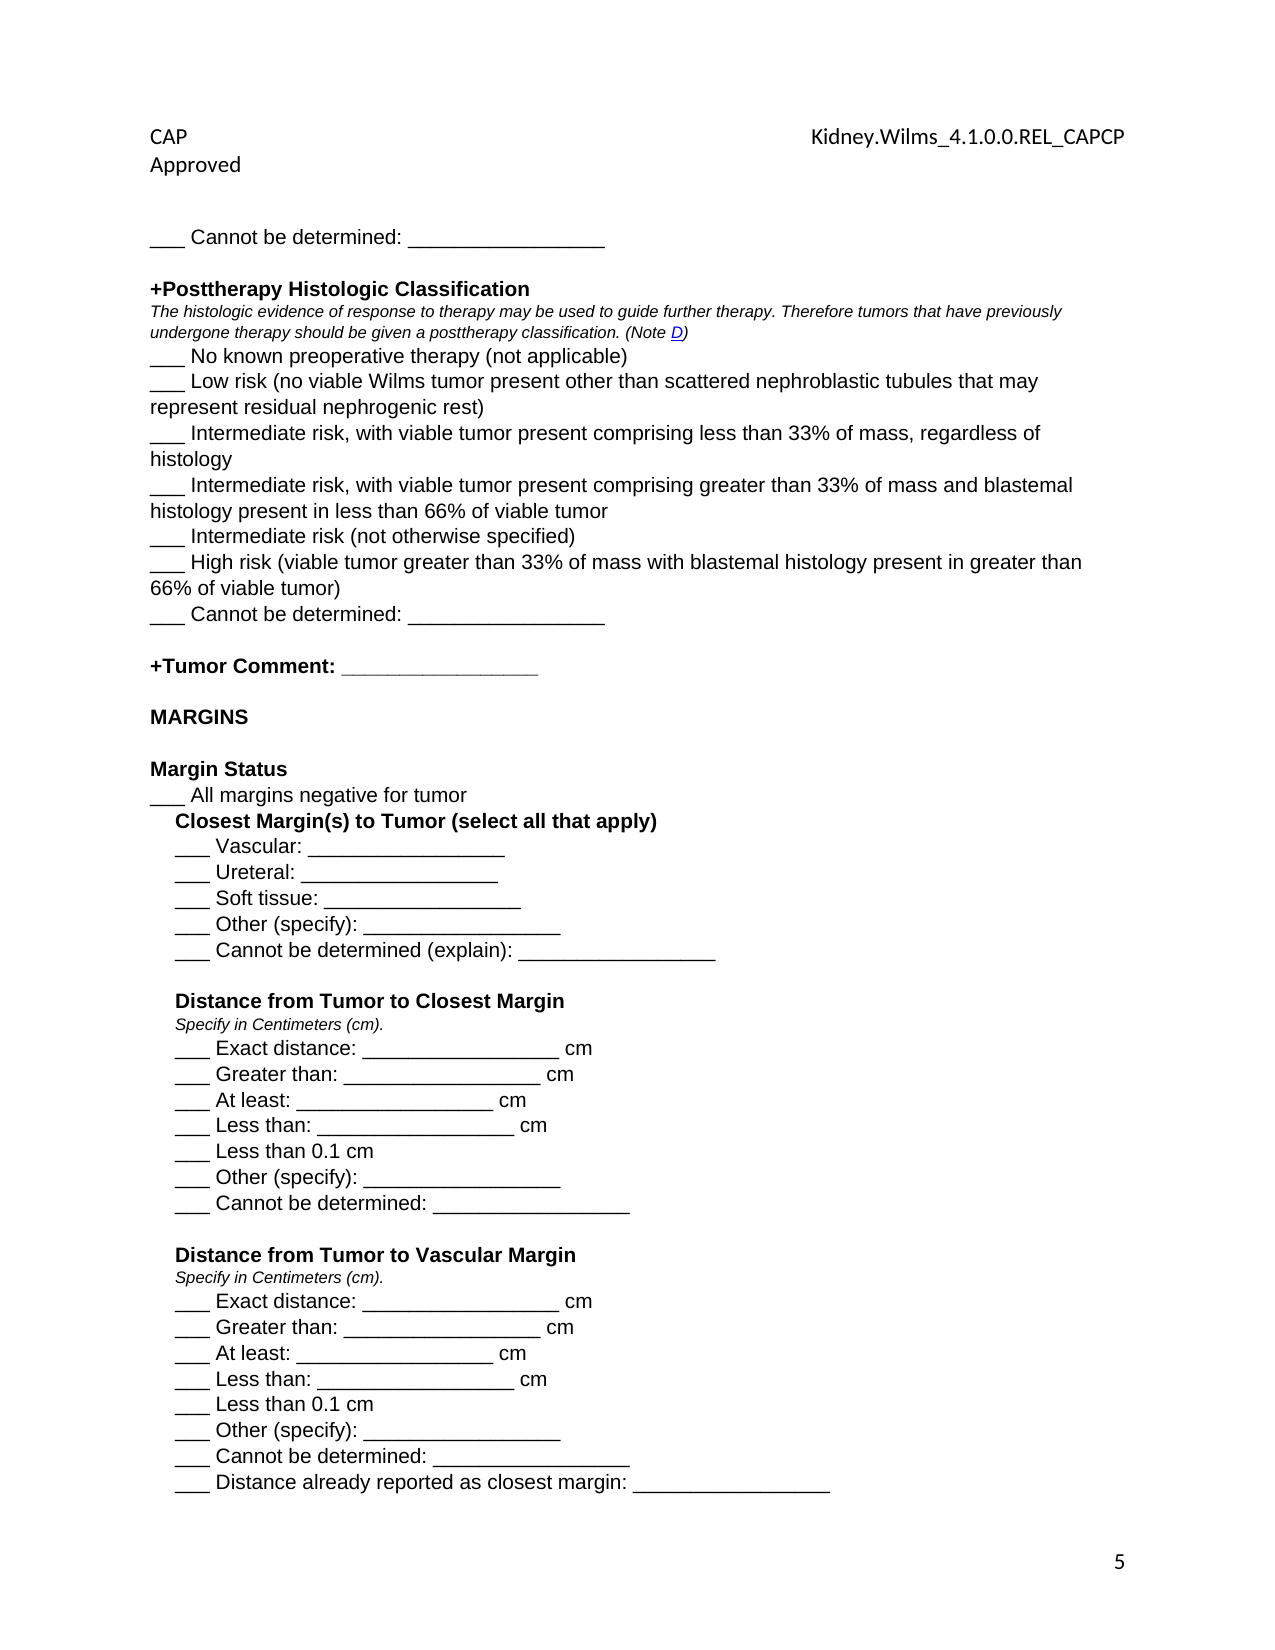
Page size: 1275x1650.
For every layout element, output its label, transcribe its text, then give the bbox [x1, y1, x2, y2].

text ___ Vascular: _________________ [150, 834, 1125, 858]
text Specify in Centimeters (cm). [150, 1015, 1125, 1034]
text The histologic evidence of response to therapy may be used to guide further therapy. Therefore tumors that have previously undergone therapy should be given a posttherapy classification. (Note D) [150, 302, 1125, 342]
text +Tumor Comment: _________________ [150, 653, 1125, 677]
text ___ Less than 0.1 cm [150, 1392, 1125, 1416]
text ___ Cannot be determined: _________________ [150, 1191, 1125, 1215]
text ___ High risk (viable tumor greater than 33% of mass with blastemal histology present in greater than 66% of viable tumor) [150, 550, 1125, 600]
text ___ Distance already reported as closest margin: _________________ [150, 1470, 1125, 1494]
text ___ Intermediate risk, with viable tumor present comprising less than 33% of mass, regardless of histology [150, 421, 1125, 471]
text ___ Cannot be determined: _________________ [150, 602, 1125, 626]
text ___ Less than 0.1 cm [150, 1139, 1125, 1163]
text ___ No known preoperative therapy (not applicable) [150, 343, 1125, 367]
text ___ Less than: _________________ cm [150, 1113, 1125, 1137]
text ___ Cannot be determined: _________________ [150, 1444, 1125, 1468]
text ___ Ureteral: _________________ [150, 860, 1125, 884]
text ___ Less than: _________________ cm [150, 1366, 1125, 1390]
text ___ Intermediate risk (not otherwise specified) [150, 524, 1125, 548]
text MARGINS [150, 705, 1125, 729]
text ___ Other (specify): _________________ [150, 1418, 1125, 1442]
text Margin Status [150, 757, 1125, 781]
text Closest Margin(s) to Tumor (select all that apply) [150, 808, 1125, 832]
text ___ Greater than: _________________ cm [150, 1315, 1125, 1339]
text ___ Cannot be determined (explain): _________________ [150, 938, 1125, 962]
text ___ At least: _________________ cm [150, 1341, 1125, 1364]
text ___ Greater than: _________________ cm [150, 1062, 1125, 1086]
text +Posttherapy Histologic Classification [150, 276, 1125, 300]
text ___ Intermediate risk, with viable tumor present comprising greater than 33% of mass and blastemal histology present in less than 66% of viable tumor [150, 473, 1125, 522]
text ___ Other (specify): _________________ [150, 912, 1125, 936]
text Specify in Centimeters (cm). [150, 1268, 1125, 1287]
text Distance from Tumor to Closest Margin [150, 989, 1125, 1013]
text ___ Low risk (no viable Wilms tumor present other than scattered nephroblastic tubules that may represent residual nephrogenic rest) [150, 369, 1125, 419]
text ___ Other (specify): _________________ [150, 1165, 1125, 1189]
text Distance from Tumor to Vascular Margin [150, 1242, 1125, 1266]
text ___ Soft tissue: _________________ [150, 886, 1125, 910]
text ___ Exact distance: _________________ cm [150, 1289, 1125, 1313]
text ___ Exact distance: _________________ cm [150, 1036, 1125, 1060]
text ___ At least: _________________ cm [150, 1087, 1125, 1111]
text ___ Cannot be determined: _________________ [150, 225, 1125, 249]
text ___ All margins negative for tumor [150, 783, 1125, 807]
